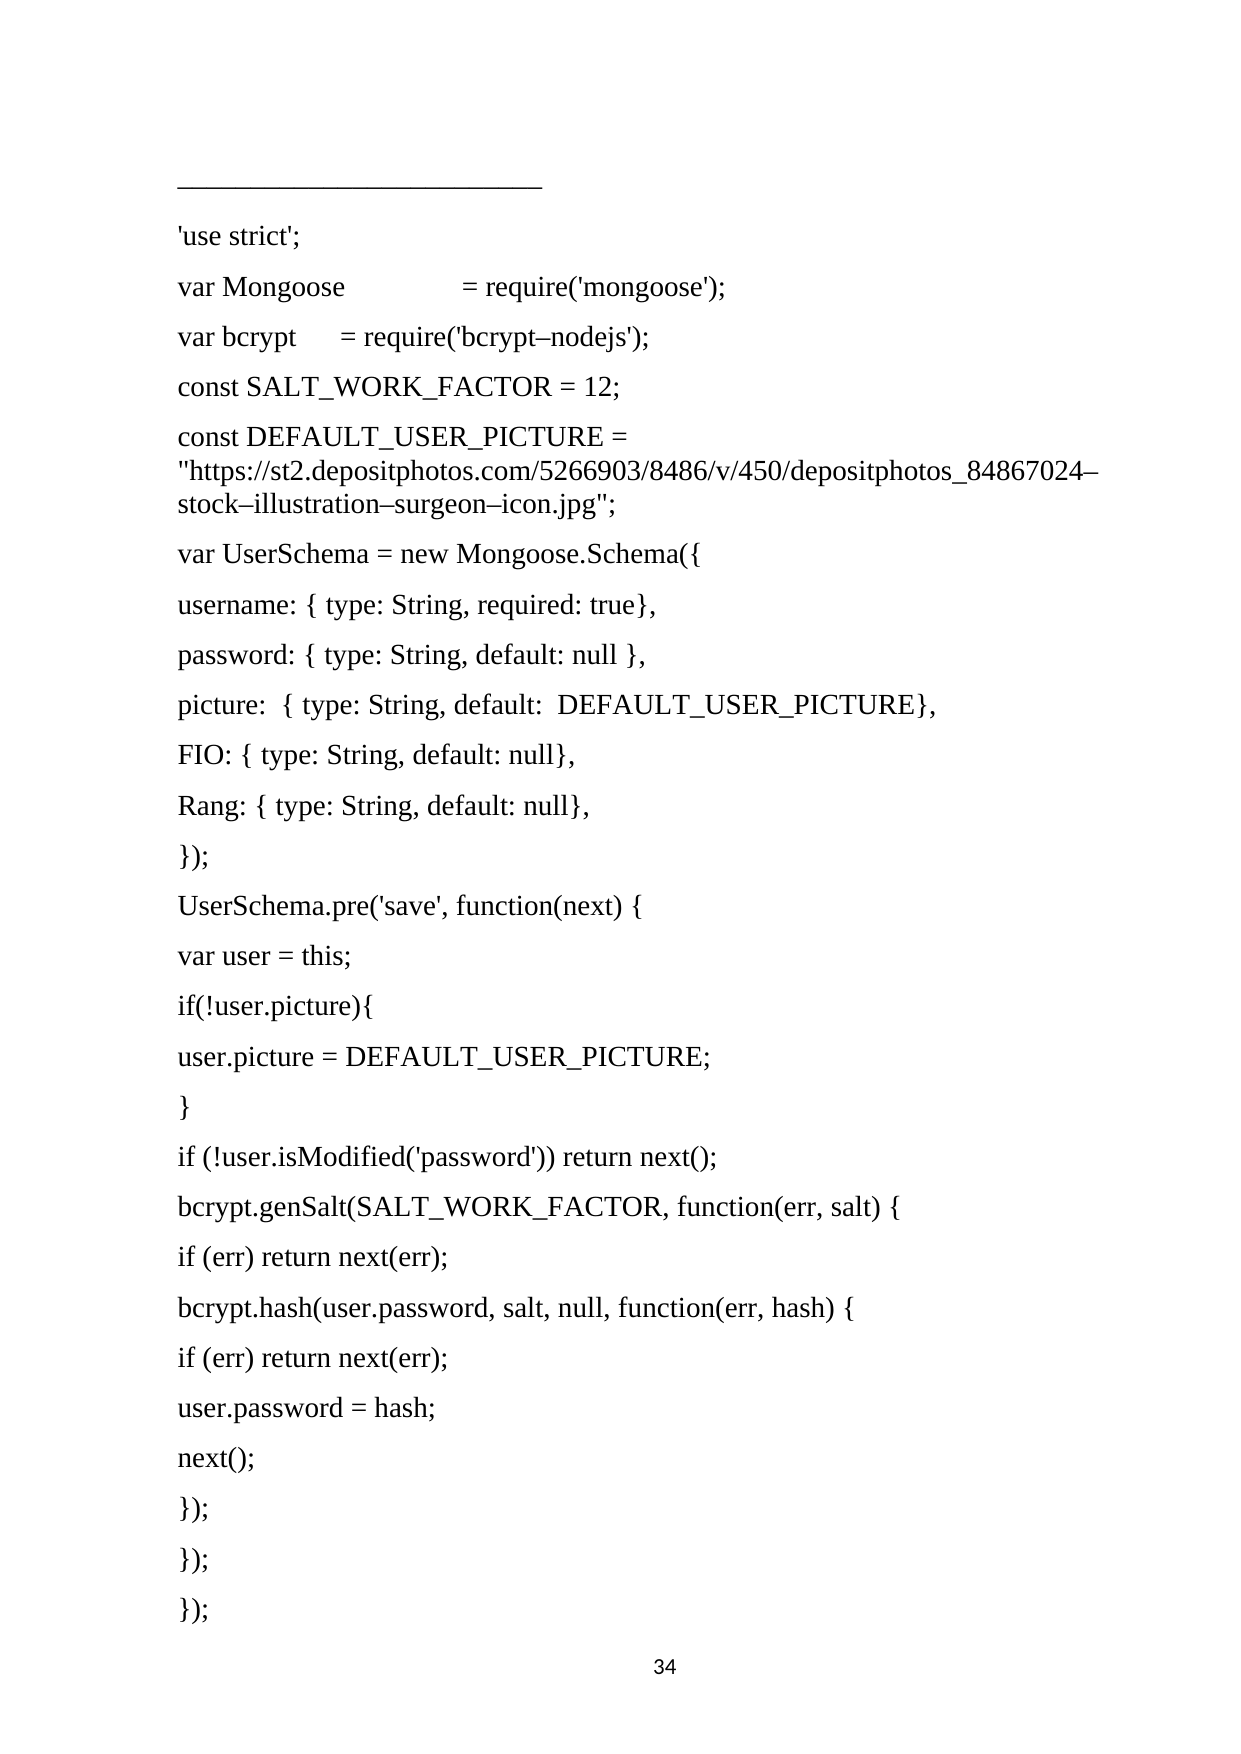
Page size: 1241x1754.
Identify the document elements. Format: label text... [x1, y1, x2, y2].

text }); [177, 838, 1152, 871]
text next(); [177, 1440, 1152, 1474]
text Rang: { type: String, default: null}, [177, 788, 1152, 821]
text var user = this; [177, 938, 1152, 972]
text }); [177, 1491, 1152, 1524]
text user.picture = DEFAULT_USER_PICTURE; [177, 1039, 1152, 1072]
text picture: { type: String, default: DEFAULT_USER_PICTURE}, [177, 687, 1152, 721]
text const SALT_WORK_FACTOR = 12; [177, 369, 1152, 403]
text }); [177, 1591, 1152, 1624]
text FIO: { type: String, default: null}, [177, 737, 1152, 771]
text ––––––––––––––––––––––––– [177, 168, 1152, 202]
text }); [177, 1541, 1152, 1574]
text bcrypt.genSalt(SALT_WORK_FACTOR, function(err, salt) { [177, 1189, 1152, 1223]
text const DEFAULT_USER_PICTURE = "https://st2.depositphotos.com/5266903/8486/v/450/depositphotos_84867024–stock–illustration–surgeon–icon.jpg"; [177, 419, 1152, 520]
text username: { type: String, required: true}, [177, 587, 1152, 620]
text user.password = hash; [177, 1390, 1152, 1424]
text if (err) return next(err); [177, 1239, 1152, 1273]
text password: { type: String, default: null }, [177, 637, 1152, 671]
text if (err) return next(err); [177, 1340, 1152, 1373]
text UserSchema.pre('save', function(next) { [177, 888, 1152, 922]
text bcrypt.hash(user.password, salt, null, function(err, hash) { [177, 1290, 1152, 1323]
text var bcrypt = require('bcrypt–nodejs'); [177, 319, 1152, 352]
text if(!user.picture){ [177, 988, 1152, 1022]
text } [177, 1089, 1152, 1122]
text 'use strict'; [177, 218, 1152, 252]
text if (!user.isModified('password')) return next(); [177, 1139, 1152, 1173]
text var Mongoose = require('mongoose'); [177, 269, 1152, 302]
text var UserSchema = new Mongoose.Schema({ [177, 537, 1152, 570]
